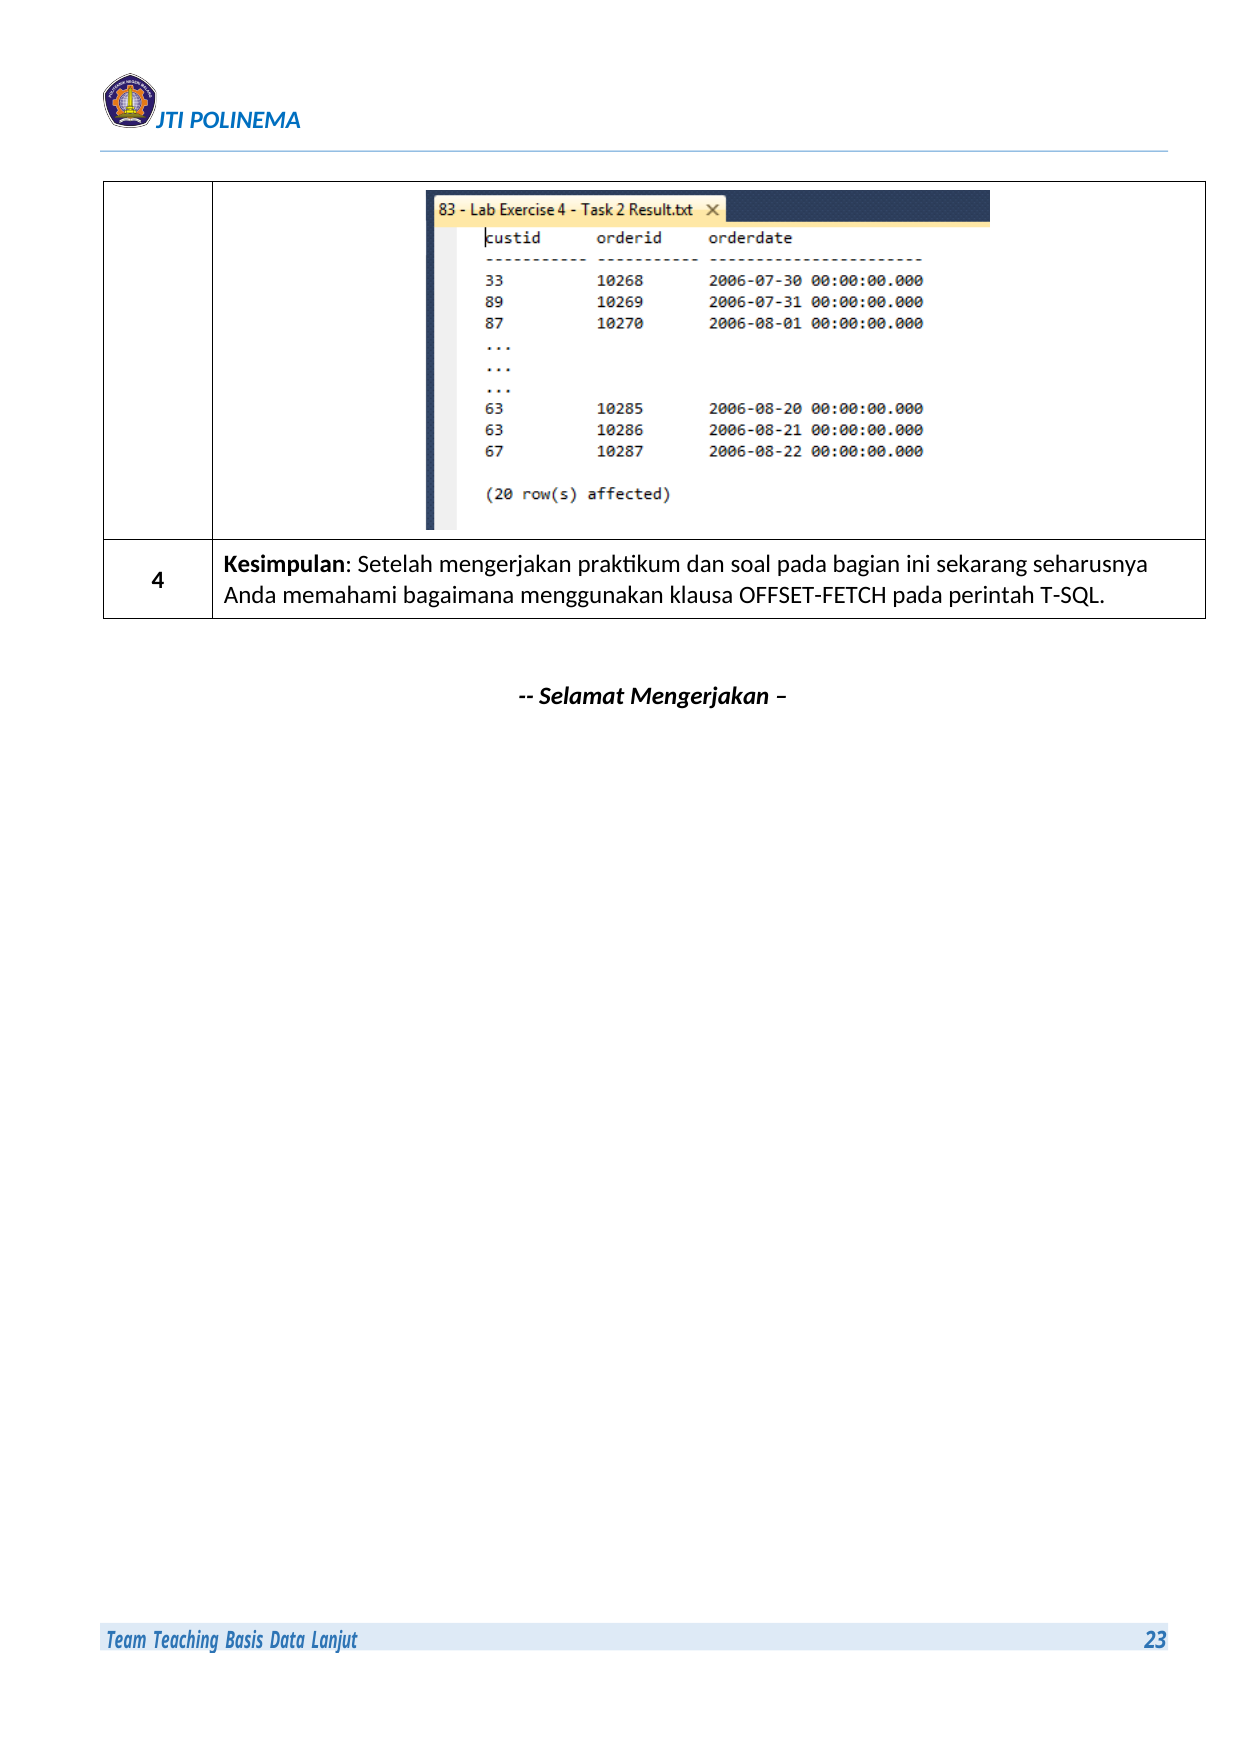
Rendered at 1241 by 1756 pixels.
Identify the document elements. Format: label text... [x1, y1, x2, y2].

table_cell 4 [104, 540, 212, 618]
table_cell Kesimpulan: Setelah mengerjakan praktikum dan soal pada bagian ini sekarang seharusnya Anda memahami bagaimana menggunakan klausa OFFSET-FETCH pada perintah T-SQL. [213, 540, 1205, 618]
picture [425, 190, 990, 530]
text -- Selamat Mengerjakan – [79, 680, 1228, 710]
table_header [104, 182, 212, 539]
table_header [213, 182, 1205, 539]
picture [103, 73, 157, 128]
